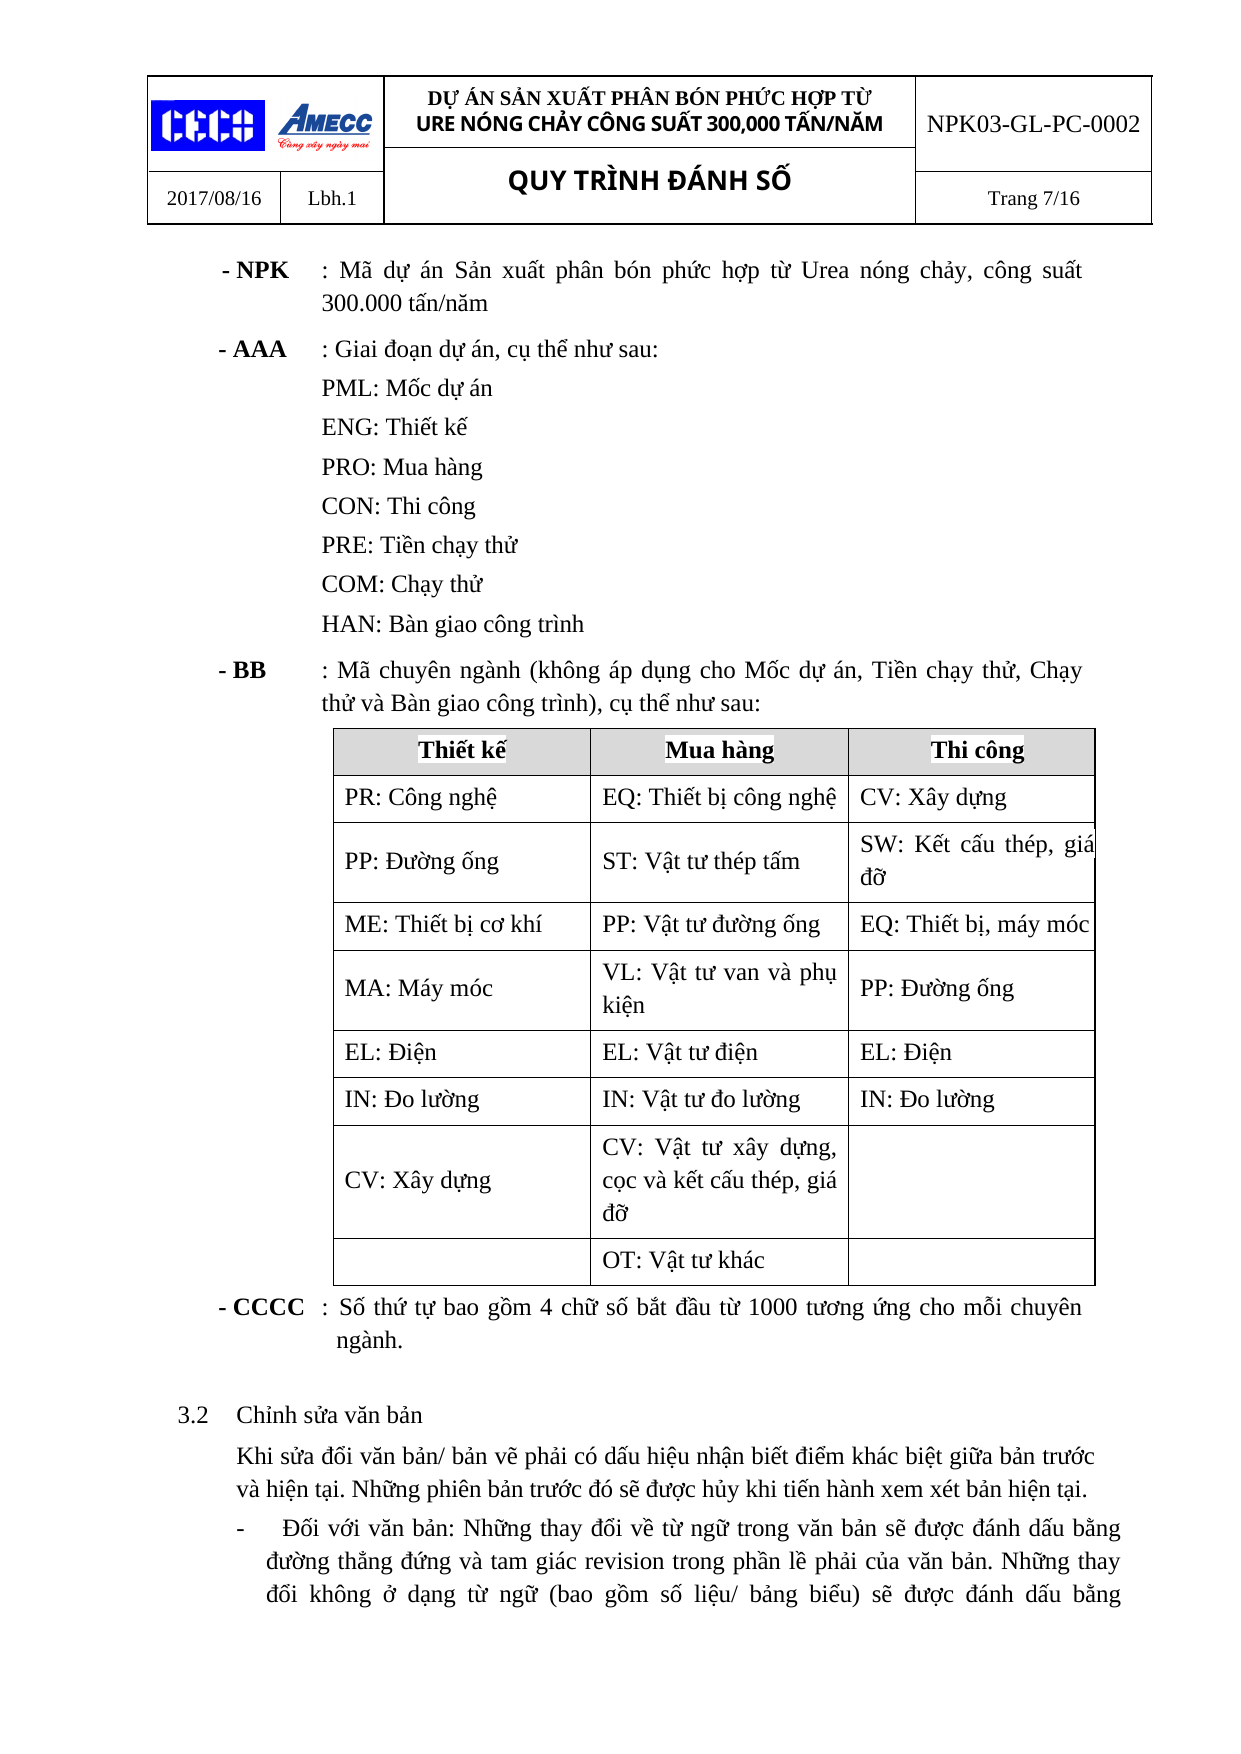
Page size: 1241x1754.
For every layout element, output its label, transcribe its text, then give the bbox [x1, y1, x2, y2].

table_cell - BB [207, 649, 321, 1286]
subtitle Chỉnh sửa văn bản [177, 1400, 1122, 1429]
picture [270, 95, 380, 163]
table_cell - AAA [207, 328, 321, 649]
table_cell : Giai đoạn dự án, cụ thể như sau: PML: Mốc dự án ENG: Thiết kế PRO: Mua hàng CON: Thi công PRE: Tiền chạy thử COM: Chạy thử HAN: Bàn giao công trình [321, 328, 1095, 649]
table_cell : Số thứ tự bao gồm 4 chữ số bắt đầu từ 1000 tương ứng cho mỗi chuyên ngành. [321, 1286, 1095, 1366]
table_cell : Mã chuyên ngành (không áp dụng cho Mốc dự án, Tiền chạy thử, Chạy thử và Bàn giao công trình), cụ thể như sau: [321, 649, 1095, 1286]
picture [151, 100, 265, 151]
table_cell - CCCC [207, 1286, 321, 1366]
table_header : Mã dự án Sản xuất phân bón phức hợp từ Urea nóng chảy, công suất 300.000 tấn/năm [321, 249, 1095, 328]
text Khi sửa đổi văn bản/ bản vẽ phải có dấu hiệu nhận biết điểm khác biệt giữa bản trước và hiện tại. Những phiên bản trước đó sẽ được hủy khi tiến hành xem xét bản hiện tại. [236, 1441, 1096, 1502]
table_header - NPK [207, 249, 321, 328]
